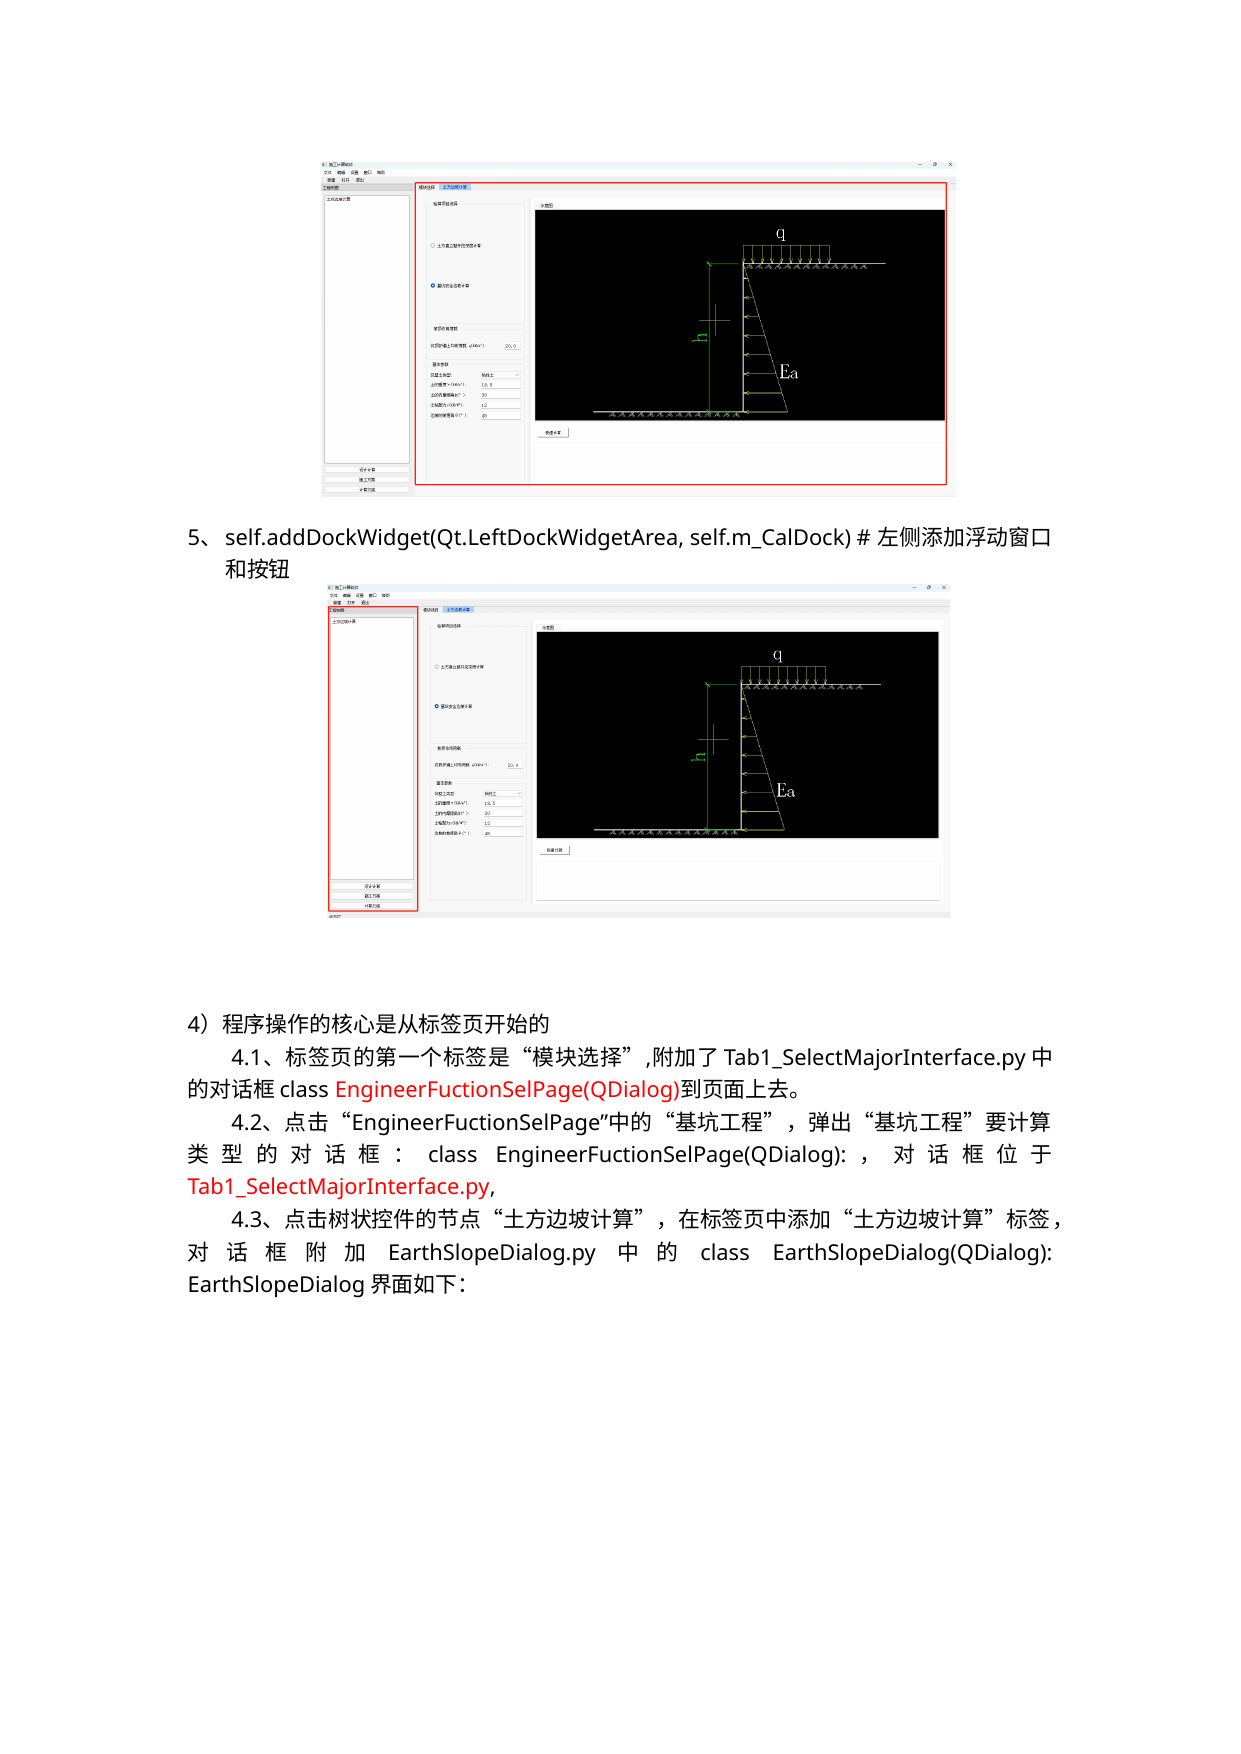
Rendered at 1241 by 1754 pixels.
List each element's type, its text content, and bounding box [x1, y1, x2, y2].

text 4.2、点击“EngineerFuctionSelPage”中的“基坑工程”，弹出“基坑工程”要计算类型的对话框：class EngineerFuctionSelPage(QDialog):，对话框位于Tab1_SelectMajorInterface.py, [187, 1104, 1053, 1202]
text 4.3、点击树状控件的节点“土方边坡计算”，在标签页中添加“土方边坡计算”标签，对话框附加EarthSlopeDialog.py中的class EarthSlopeDialog(QDialog): EarthSlopeDialog界面如下： [187, 1202, 1053, 1299]
text 4.1、标签页的第一个标签是“模块选择”,附加了Tab1_SelectMajorInterface.py中的对话框class EngineerFuctionSelPage(QDialog)到页面上去。 [187, 1039, 1053, 1104]
list self.addDockWidget(Qt.LeftDockWidgetArea, self.m_CalDock) # 左侧添加浮动窗口和按钮 [187, 519, 1053, 584]
text 4）程序操作的核心是从标签页开始的 [187, 1007, 1053, 1039]
picture [327, 584, 951, 918]
picture [321, 162, 957, 497]
